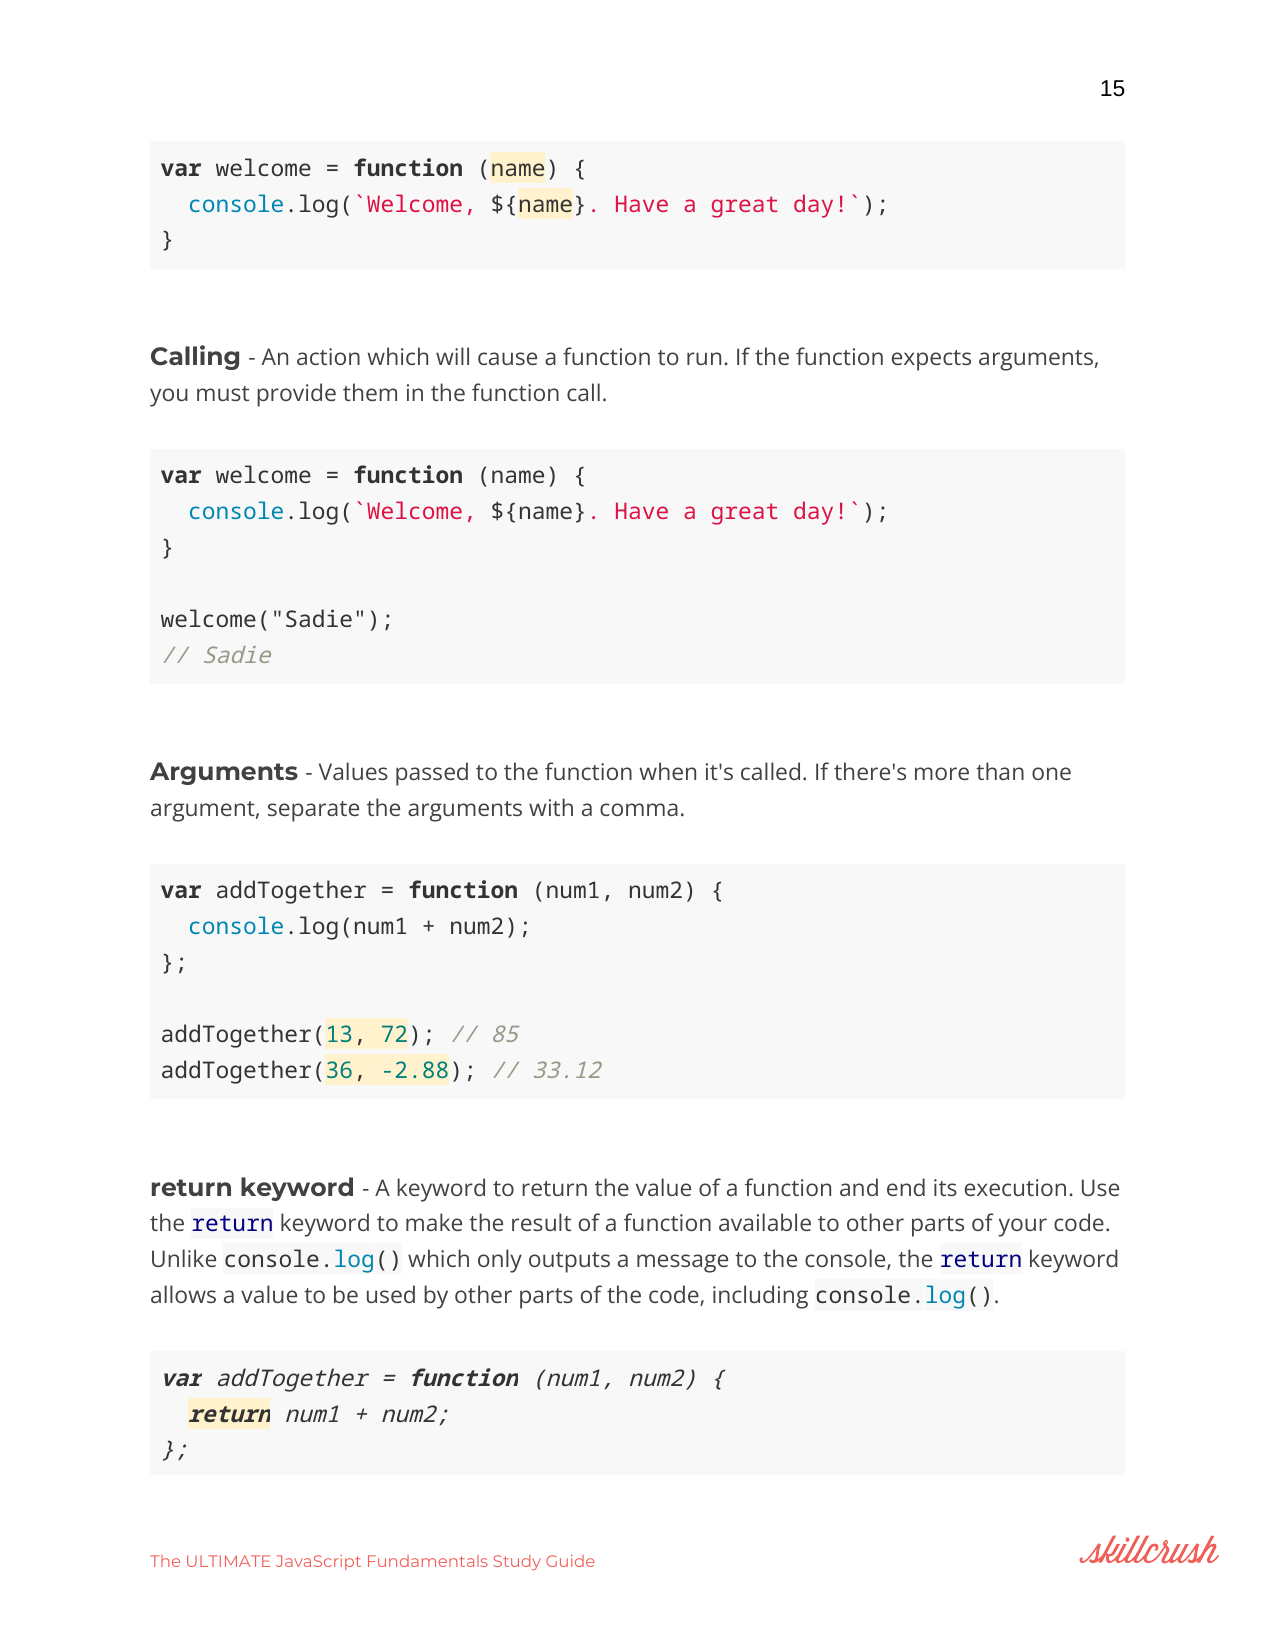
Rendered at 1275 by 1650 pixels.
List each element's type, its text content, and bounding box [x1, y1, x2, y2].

text Arguments - Values passed to the function when it's called. If there's more than one argument, separate the arguments with a comma. [150, 756, 1125, 823]
picture [1078, 1534, 1221, 1566]
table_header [150, 1351, 1125, 1475]
table_header var addTogether = function (num1, num2) { console.log(num1 + num2); }; addTogether(13, 72); // 85 addTogether(36, -2.88); // 33.12 [150, 864, 1125, 1099]
text return keyword - A keyword to return the value of a function and end its execution. Use the return keyword to make the result of a function available to other parts of your code. Unlike console.log() which only outputs a message to the console, the return keyword allows a value to be used by other parts of the code, including console.log(). [150, 1171, 1125, 1311]
text Calling - An action which will cause a function to run. If the function expects arguments, you must provide them in the function call. [150, 341, 1125, 408]
table_header var welcome = function (name) { console.log(`Welcome, ${name}. Have a great day!`); } welcome("Sadie"); // Sadie [150, 449, 1125, 684]
table_header var welcome = function (name) { console.log(`Welcome, ${name}. Have a great day!`); } [150, 141, 1125, 269]
